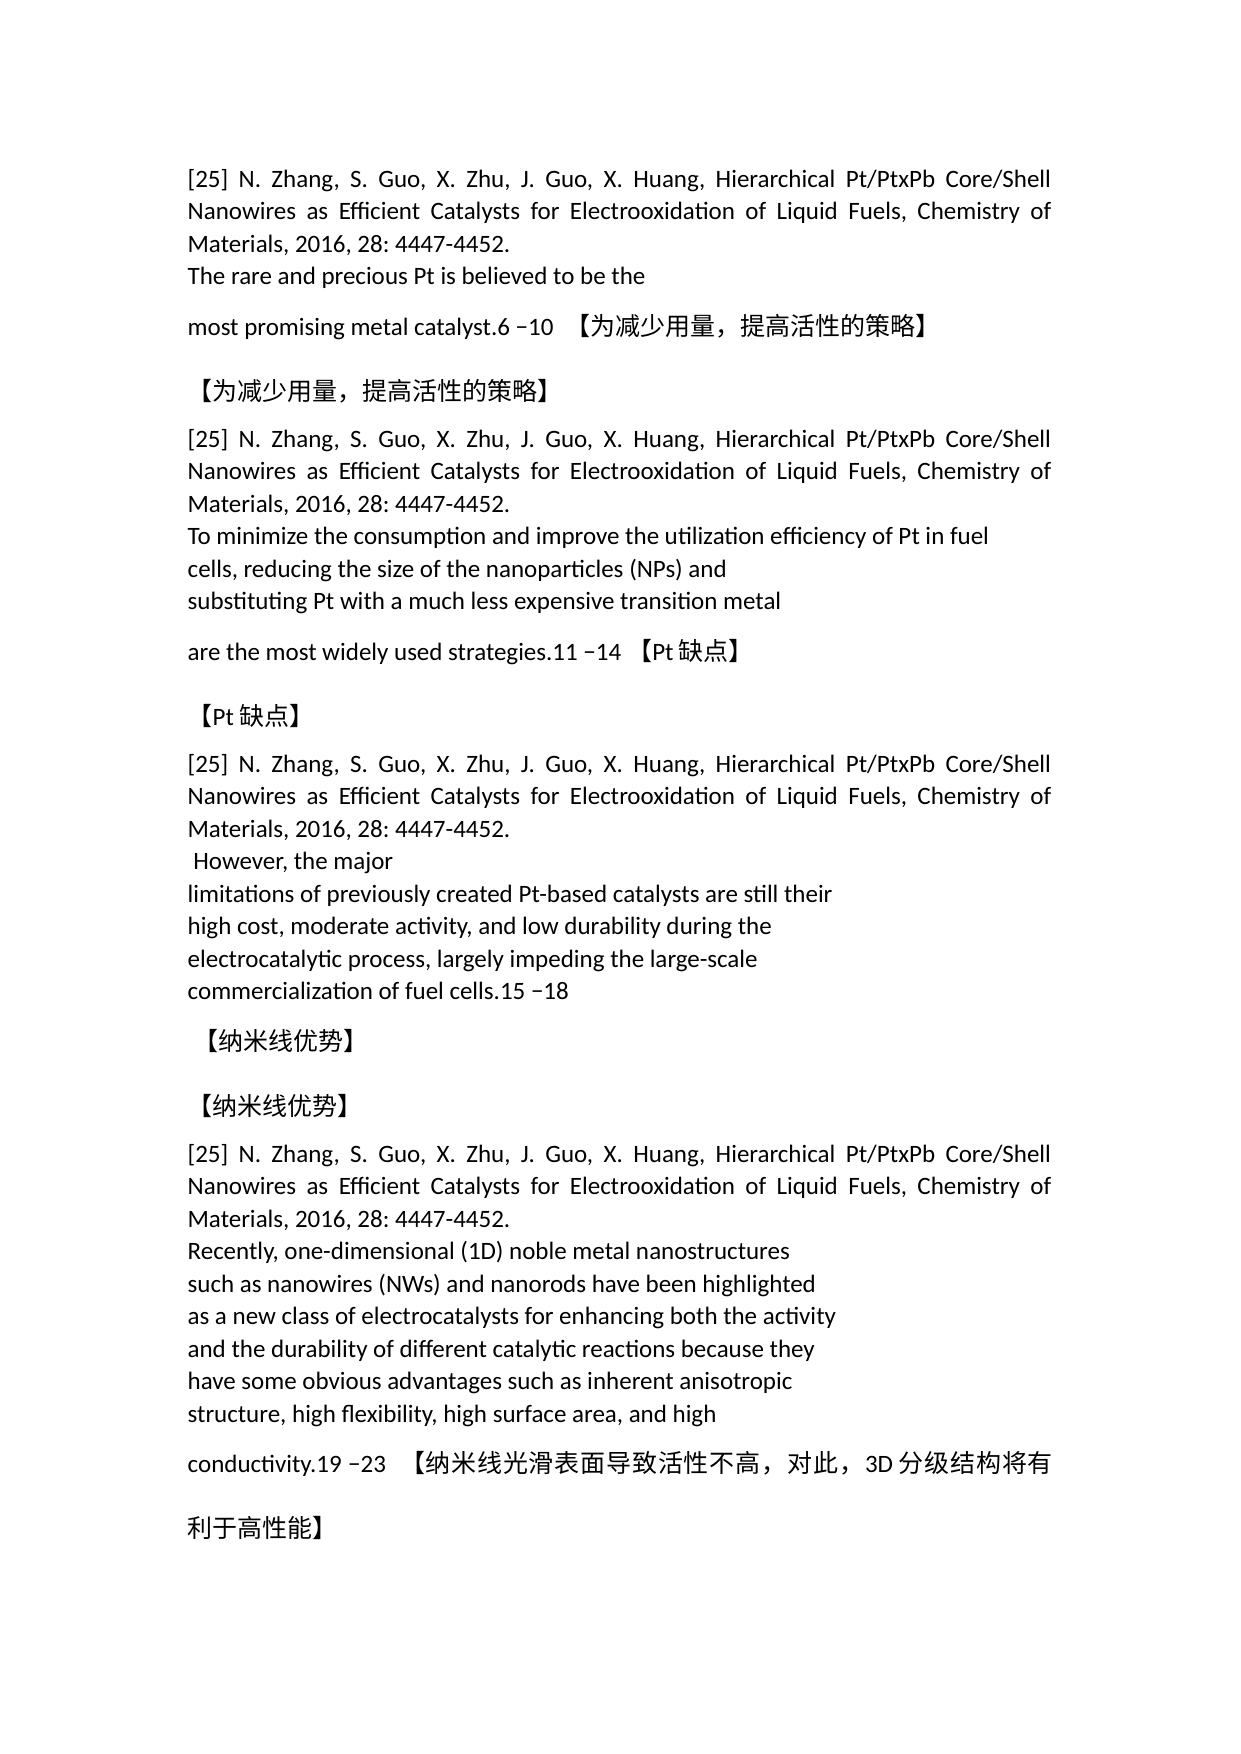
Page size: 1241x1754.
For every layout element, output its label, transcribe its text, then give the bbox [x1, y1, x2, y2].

text To minimize the consumption and improve the utilization efficiency of Pt in fuel cells, reducing the size of the nanoparticles (NPs) and substituting Pt with a much less expensive transition metal are the most widely used strategies.11 −14 【Pt缺点】 [187, 519, 1053, 682]
text 【为减少用量，提高活性的策略】 [187, 357, 1053, 422]
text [187, 162, 1053, 259]
text However, the major limitations of previously created Pt-based catalysts are still their high cost, moderate activity, and low durability during the electrocatalytic process, largely impeding the large-scale commercialization of fuel cells.15 −18 【纳米线优势】 [187, 844, 1053, 1072]
text Recently, one-dimensional (1D) noble metal nanostructures such as nanowires (NWs) and nanorods have been highlighted as a new class of electrocatalysts for enhancing both the activity and the durability of different catalytic reactions because they have some obvious advantages such as inherent anisotropic structure, high flexibility, high surface area, and high conductivity.19 −23 【纳米线光滑表面导致活性不高，对此，3D分级结构将有利于高性能】 [187, 1234, 1053, 1559]
text The rare and precious Pt is believed to be the most promising metal catalyst.6 −10 【为减少用量，提高活性的策略】 [187, 259, 1053, 357]
text 【Pt缺点】 [187, 682, 1053, 747]
text 【纳米线优势】 [187, 1072, 1053, 1137]
